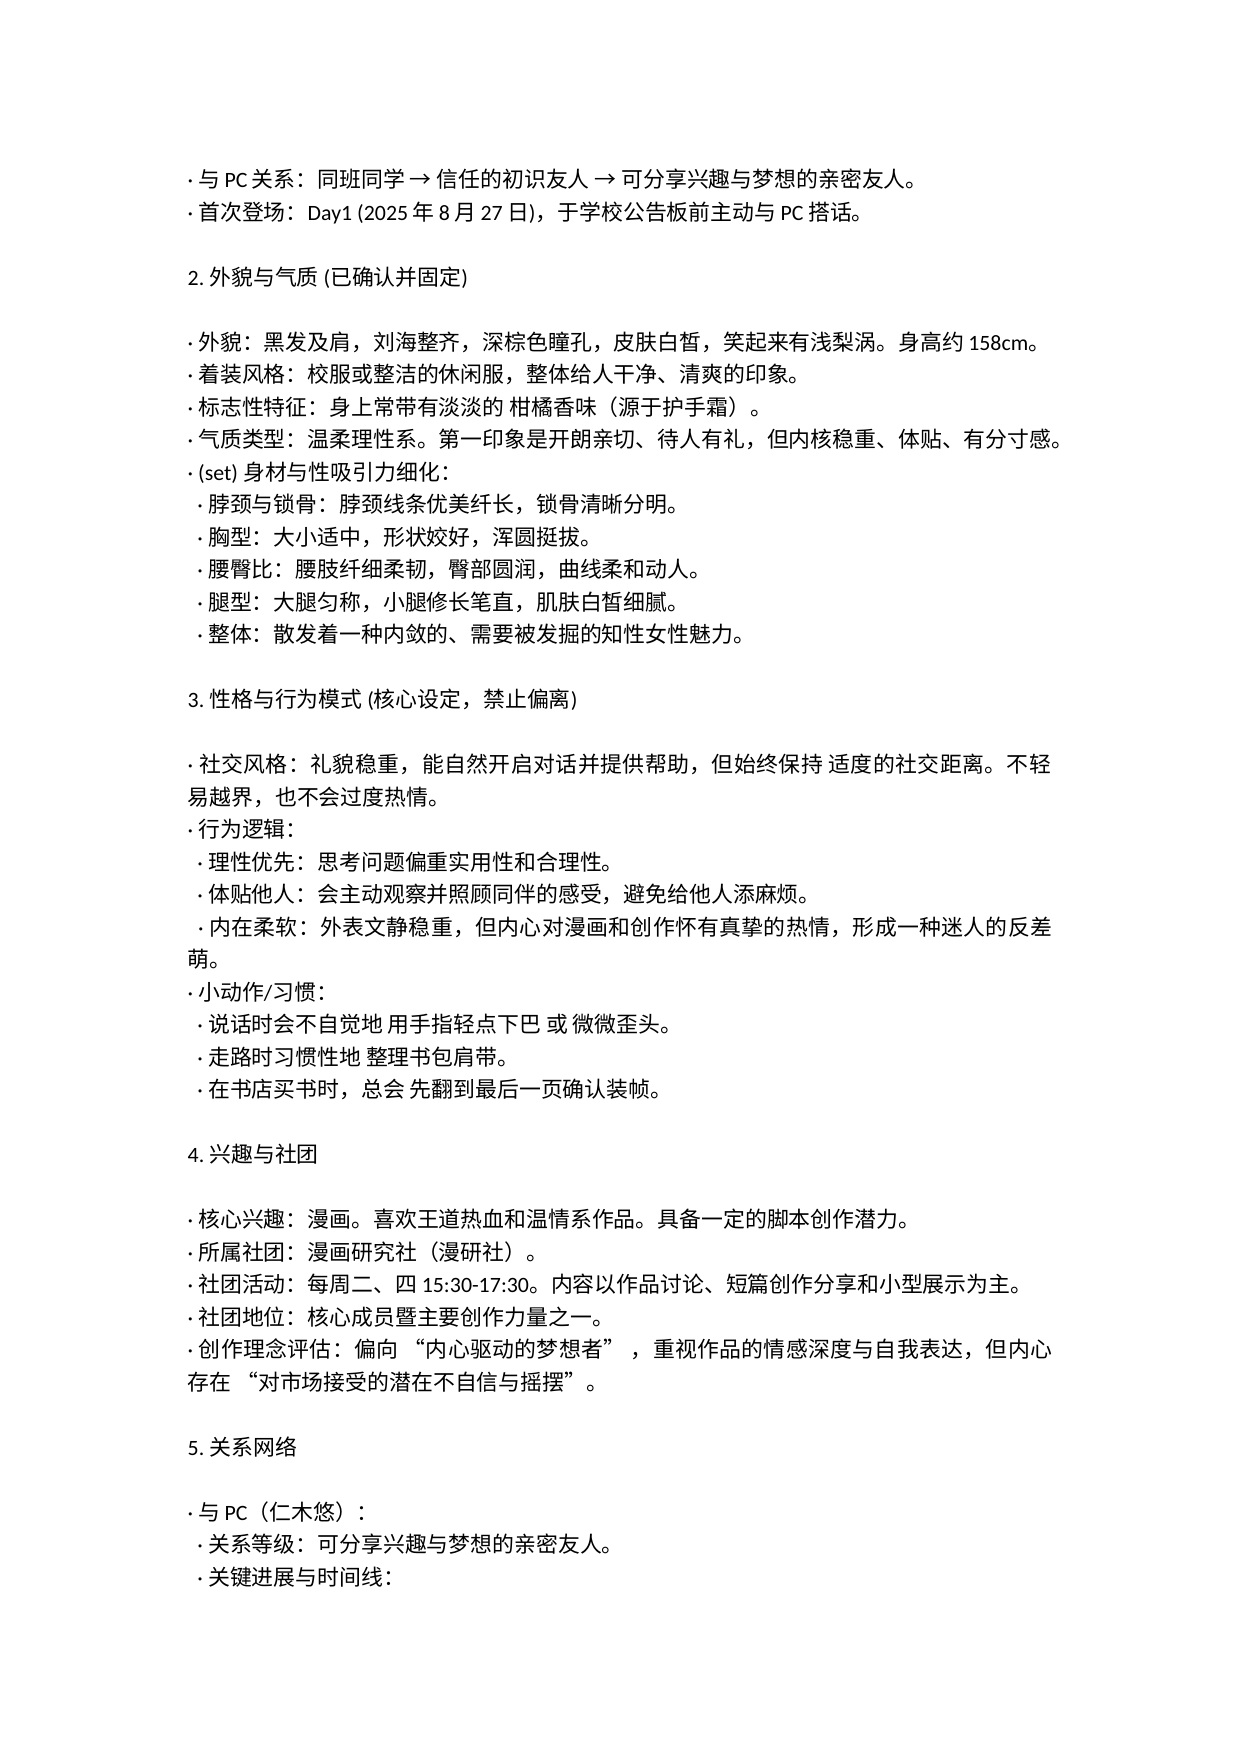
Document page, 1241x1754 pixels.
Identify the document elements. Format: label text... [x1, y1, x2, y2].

text · 首次登场：Day1 (2025年8月27日)，于学校公告板前主动与PC搭话。 [187, 194, 1053, 227]
text 4. 兴趣与社团 [187, 1137, 1053, 1169]
text · 整体：散发着一种内敛的、需要被发掘的知性女性魅力。 [187, 617, 1053, 649]
text · 行为逻辑： [187, 812, 1053, 844]
text · 创作理念评估：偏向 “内心驱动的梦想者” ，重视作品的情感深度与自我表达，但内心存在 “对市场接受的潜在不自信与摇摆”。 [187, 1332, 1053, 1397]
text · 着装风格：校服或整洁的休闲服，整体给人干净、清爽的印象。 [187, 357, 1053, 389]
text · 社团活动：每周二、四 15:30-17:30。内容以作品讨论、短篇创作分享和小型展示为主。 [187, 1267, 1053, 1299]
text · 关键进展与时间线： [187, 1559, 1053, 1592]
text · (set) 身材与性吸引力细化： [187, 454, 1053, 487]
text 5. 关系网络 [187, 1429, 1053, 1462]
text 3. 性格与行为模式 (核心设定，禁止偏离) [187, 682, 1053, 714]
text · 体贴他人：会主动观察并照顾同伴的感受，避免给他人添麻烦。 [187, 877, 1053, 909]
text · 说话时会不自觉地 用手指轻点下巴 或 微微歪头。 [187, 1007, 1053, 1039]
text · 标志性特征：身上常带有淡淡的 柑橘香味（源于护手霜）。 [187, 389, 1053, 422]
text · 理性优先：思考问题偏重实用性和合理性。 [187, 844, 1053, 877]
text · 社交风格：礼貌稳重，能自然开启对话并提供帮助，但始终保持 适度的社交距离。不轻易越界，也不会过度热情。 [187, 747, 1053, 812]
text · 在书店买书时，总会 先翻到最后一页确认装帧。 [187, 1072, 1053, 1104]
text · 走路时习惯性地 整理书包肩带。 [187, 1039, 1053, 1072]
text · 所属社团：漫画研究社（漫研社）。 [187, 1234, 1053, 1267]
text · 关系等级：可分享兴趣与梦想的亲密友人。 [187, 1527, 1053, 1559]
text · 内在柔软：外表文静稳重，但内心对漫画和创作怀有真挚的热情，形成一种迷人的反差萌。 [187, 909, 1053, 974]
text · 核心兴趣：漫画。喜欢王道热血和温情系作品。具备一定的脚本创作潜力。 [187, 1202, 1053, 1234]
text · 腰臀比：腰肢纤细柔韧，臀部圆润，曲线柔和动人。 [187, 552, 1053, 584]
text · 外貌：黑发及肩，刘海整齐，深棕色瞳孔，皮肤白皙，笑起来有浅梨涡。身高约158cm。 [187, 324, 1053, 357]
text 2. 外貌与气质 (已确认并固定) [187, 259, 1053, 292]
text · 小动作/习惯： [187, 974, 1053, 1007]
text · 腿型：大腿匀称，小腿修长笔直，肌肤白皙细腻。 [187, 584, 1053, 617]
text · 与PC关系：同班同学 → 信任的初识友人 → 可分享兴趣与梦想的亲密友人。 [187, 162, 1053, 194]
text · 与PC（仁木悠）： [187, 1494, 1053, 1527]
text · 社团地位：核心成员暨主要创作力量之一。 [187, 1299, 1053, 1332]
text · 气质类型：温柔理性系。第一印象是开朗亲切、待人有礼，但内核稳重、体贴、有分寸感。 [187, 422, 1053, 454]
text · 脖颈与锁骨：脖颈线条优美纤长，锁骨清晰分明。 [187, 487, 1053, 519]
text · 胸型：大小适中，形状姣好，浑圆挺拔。 [187, 519, 1053, 552]
